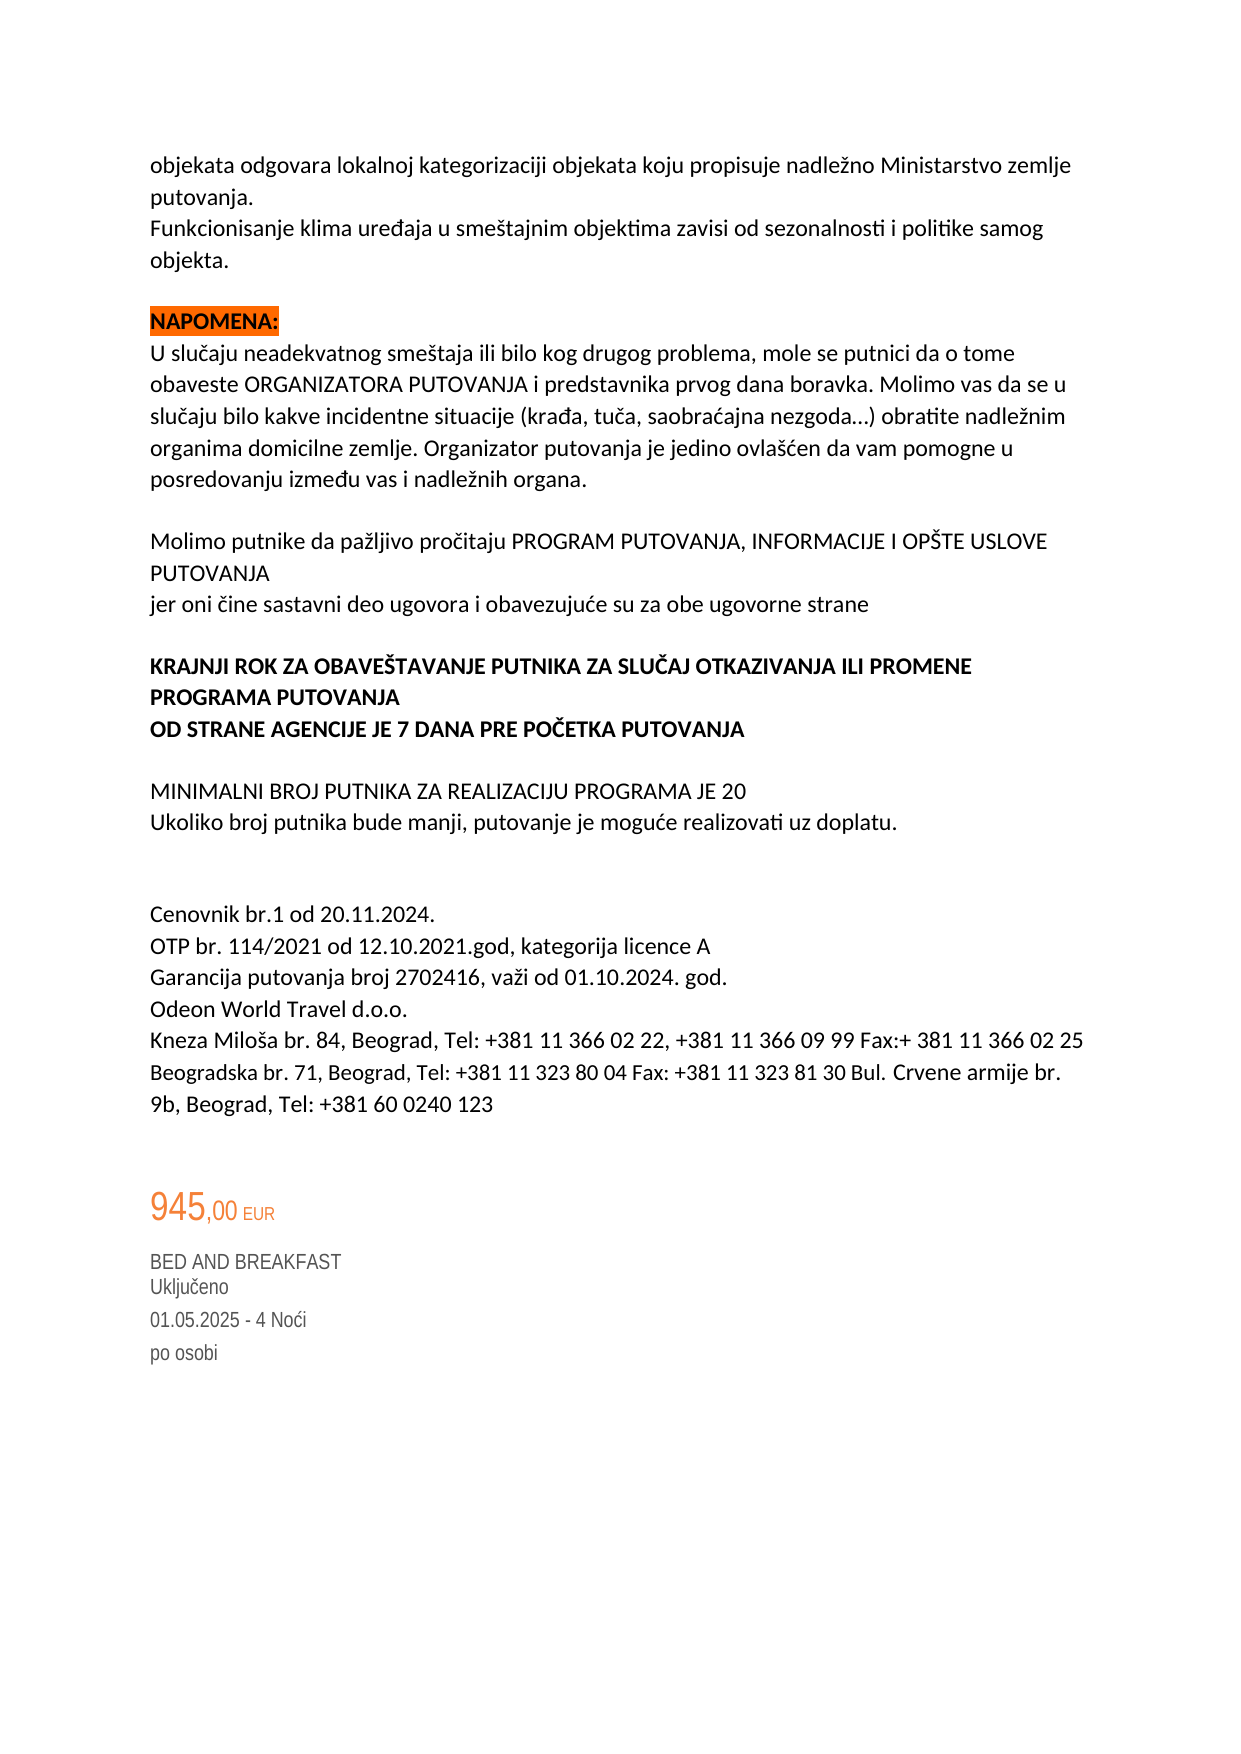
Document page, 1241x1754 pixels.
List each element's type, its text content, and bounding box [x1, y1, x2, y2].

text Uključeno [150, 1274, 1090, 1299]
text po osobi [150, 1340, 1090, 1365]
text 01.05.2025 - 4 Noći [150, 1307, 1090, 1332]
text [150, 150, 1090, 1229]
text BED AND BREAKFAST [150, 1249, 1090, 1274]
